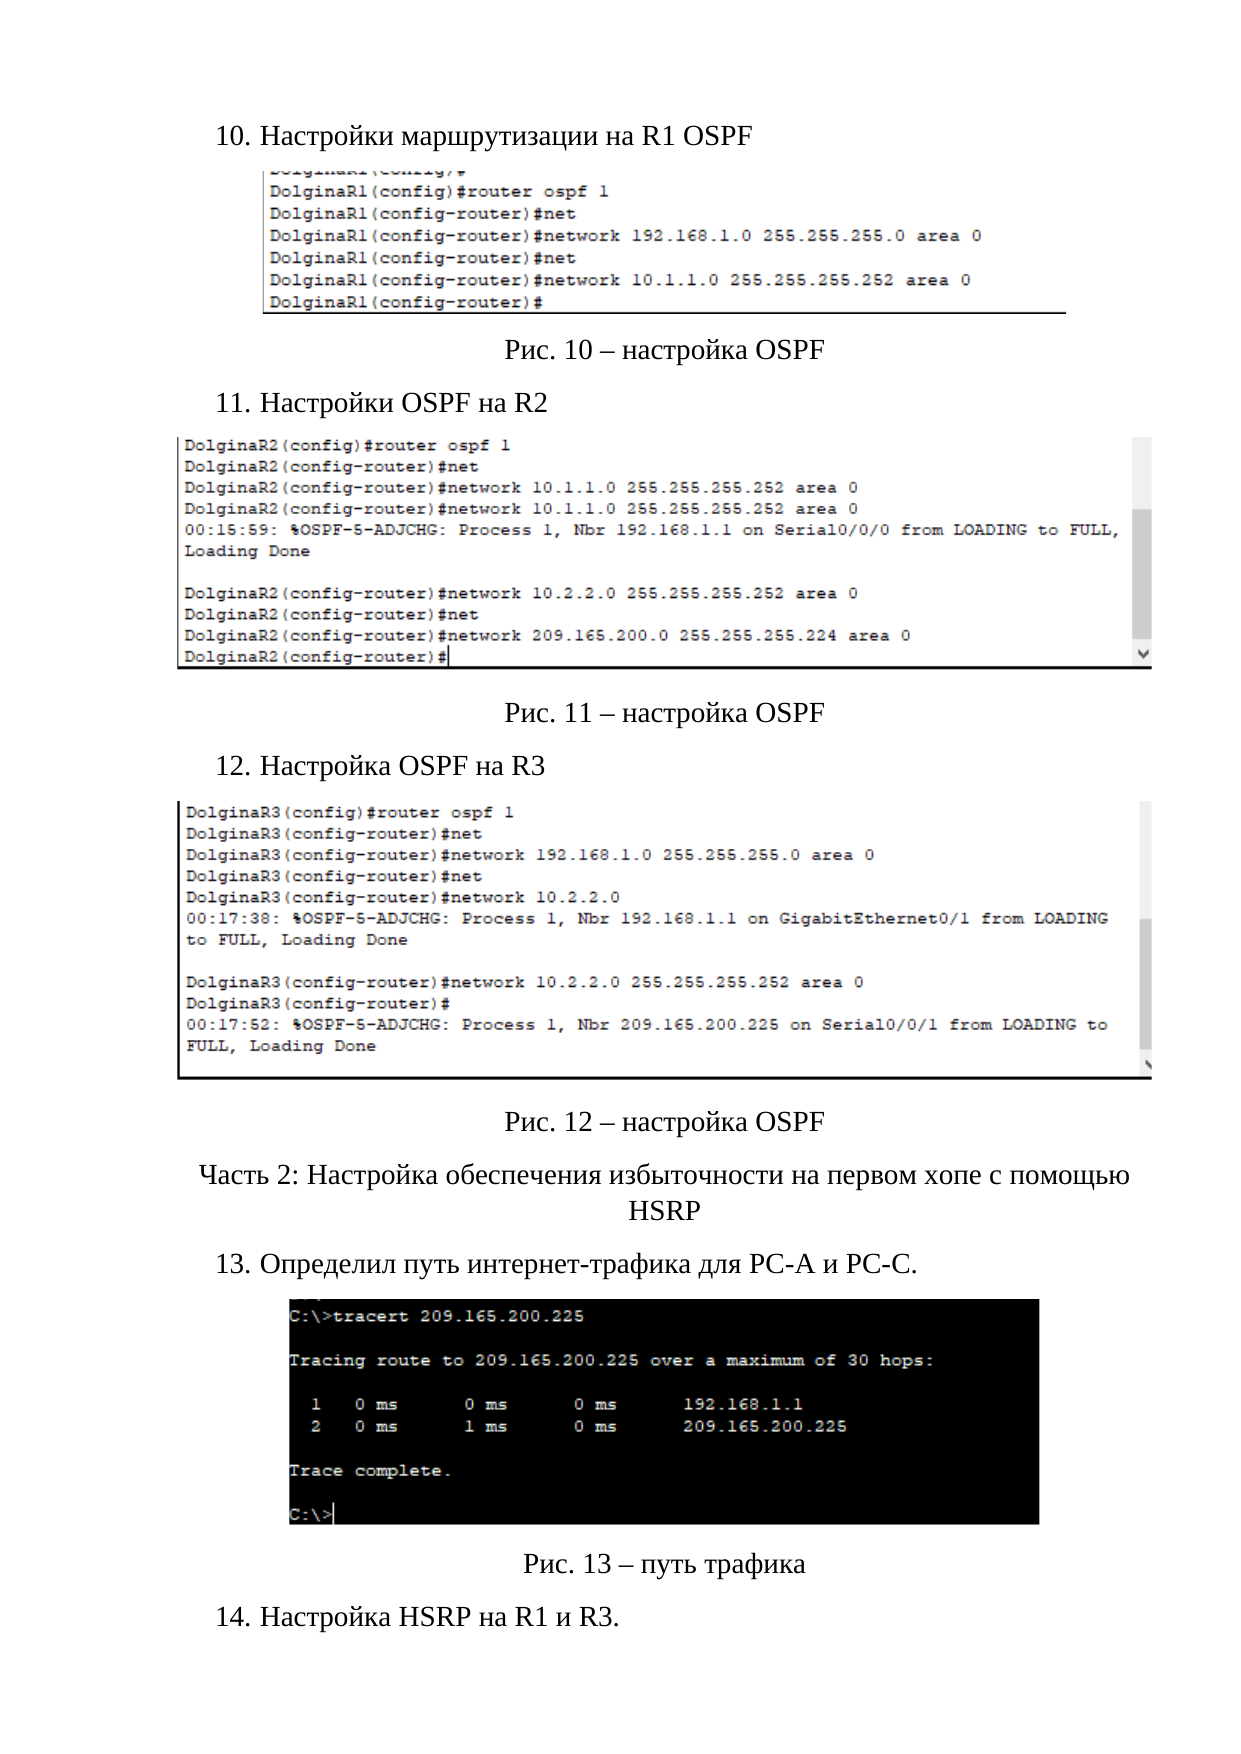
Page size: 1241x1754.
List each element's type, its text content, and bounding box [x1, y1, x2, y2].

text Часть 2: Настройка обеспечения избыточности на первом хопе с помощью HSRP [177, 1157, 1152, 1227]
text Рис. 12 – настройка OSPF [177, 1104, 1152, 1138]
text Рис. 11 – настройка OSPF [177, 696, 1152, 729]
picture [177, 801, 1152, 1086]
list Настройки OSPF на R2 [215, 385, 1152, 418]
list Определил путь интернет-трафика для PC-A и PC-C. [215, 1246, 1152, 1280]
list Настройка OSPF на R3 [215, 748, 1152, 782]
picture [289, 1299, 1040, 1528]
picture [262, 171, 1067, 314]
picture [177, 437, 1152, 677]
text Рис. 10 – настройка OSPF [177, 332, 1152, 366]
list Настройки маршрутизации на R1 OSPF [215, 118, 1152, 152]
text Рис. 13 – путь трафика [177, 1546, 1152, 1579]
list Настройка HSRP на R1 и R3. [215, 1599, 1152, 1632]
